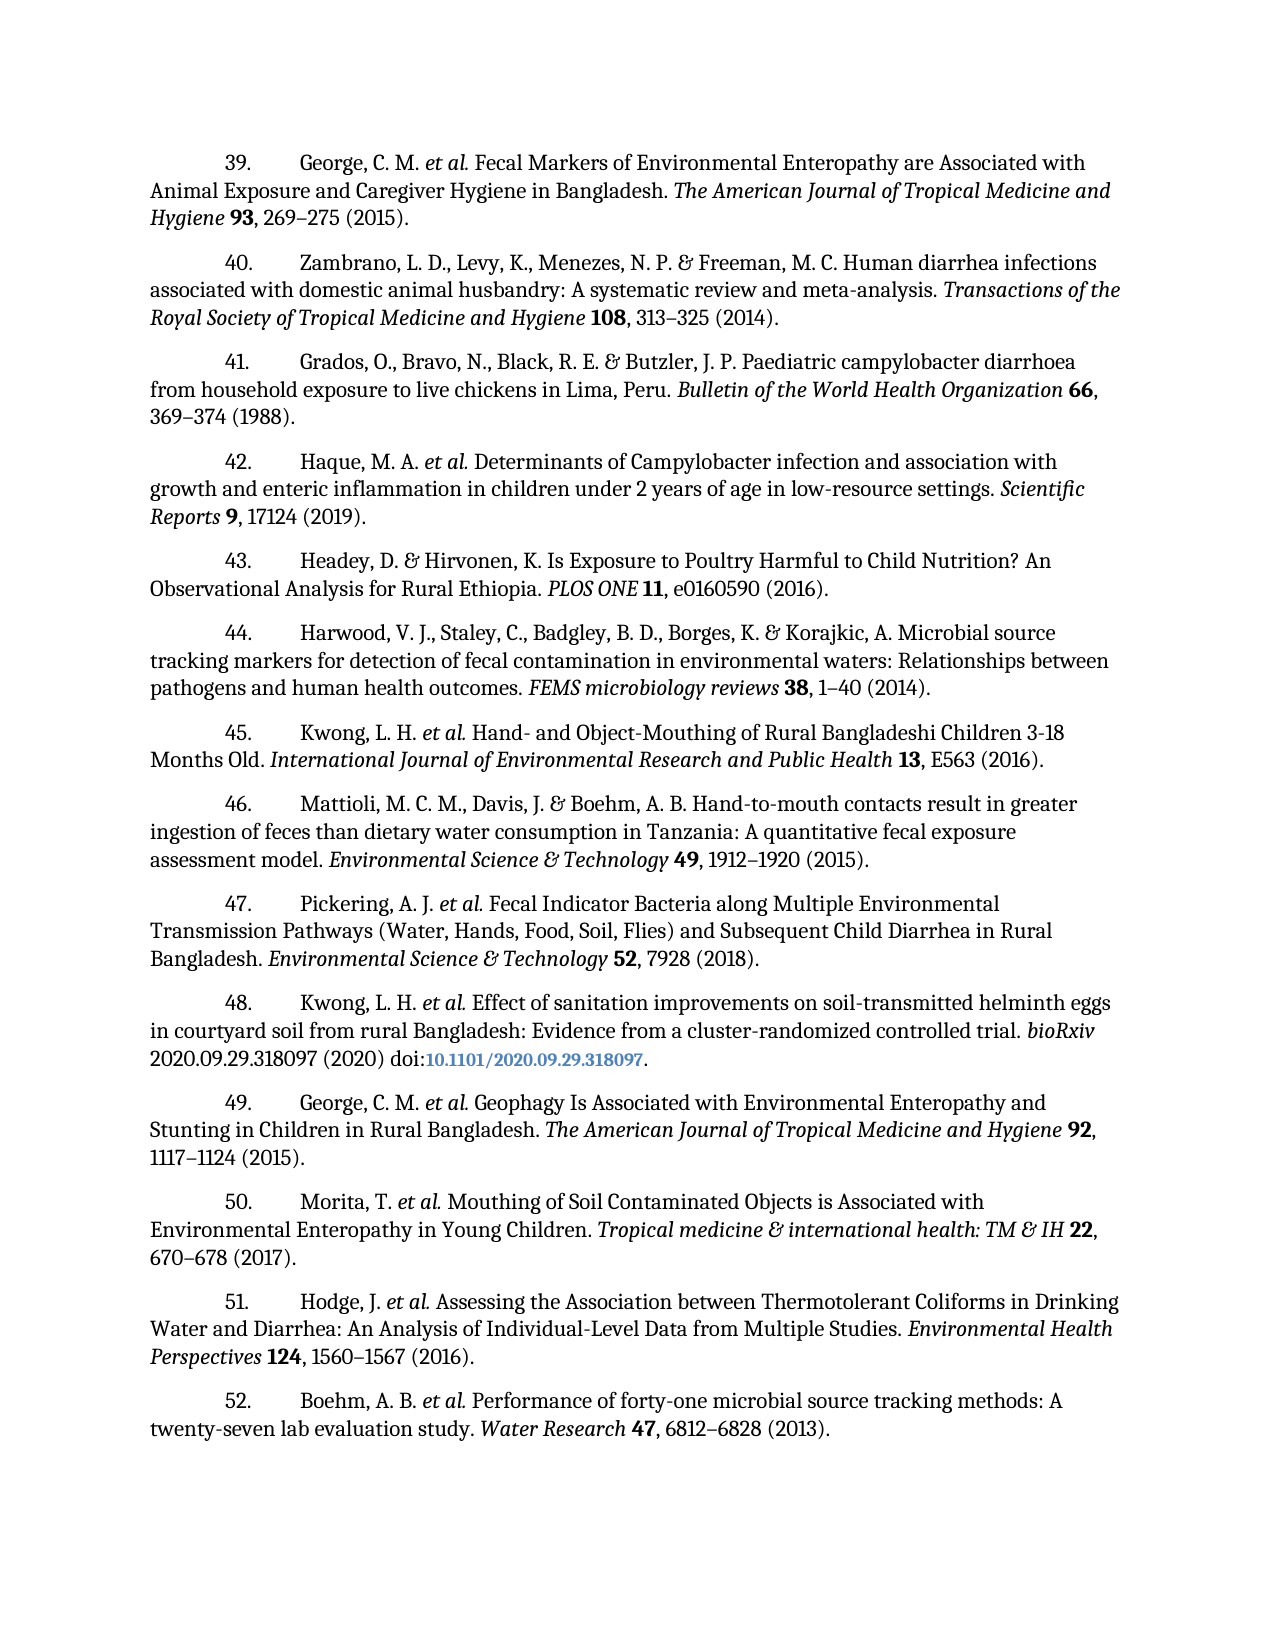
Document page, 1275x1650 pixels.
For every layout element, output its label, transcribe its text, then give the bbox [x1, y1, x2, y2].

text 46. Mattioli, M. C. M., Davis, J. & Boehm, A. B. Hand-to-mouth contacts result in greater ingestion of feces than dietary water consumption in Tanzania: A quantitative fecal exposure assessment model. Environmental Science & Technology 49, 1912–1920 (2015). [150, 791, 1125, 873]
text 52. Boehm, A. B. et al. Performance of forty-one microbial source tracking methods: A twenty-seven lab evaluation study. Water Research 47, 6812–6828 (2013). [150, 1388, 1125, 1442]
text 50. Morita, T. et al. Mouthing of Soil Contaminated Objects is Associated with Environmental Enteropathy in Young Children. Tropical medicine & international health: TM & IH 22, 670–678 (2017). [150, 1189, 1125, 1271]
text 43. Headey, D. & Hirvonen, K. Is Exposure to Poultry Harmful to Child Nutrition? An Observational Analysis for Rural Ethiopia. PLOS ONE 11, e0160590 (2016). [150, 548, 1125, 602]
text 44. Harwood, V. J., Staley, C., Badgley, B. D., Borges, K. & Korajkic, A. Microbial source tracking markers for detection of fecal contamination in environmental waters: Relationships between pathogens and human health outcomes. FEMS microbiology reviews 38, 1–40 (2014). [150, 620, 1125, 701]
text 41. Grados, O., Bravo, N., Black, R. E. & Butzler, J. P. Paediatric campylobacter diarrhoea from household exposure to live chickens in Lima, Peru. Bulletin of the World Health Organization 66, 369–374 (1988). [150, 349, 1125, 431]
text 47. Pickering, A. J. et al. Fecal Indicator Bacteria along Multiple Environmental Transmission Pathways (Water, Hands, Food, Soil, Flies) and Subsequent Child Diarrhea in Rural Bangladesh. Environmental Science & Technology 52, 7928 (2018). [150, 891, 1125, 972]
text 51. Hodge, J. et al. Assessing the Association between Thermotolerant Coliforms in Drinking Water and Diarrhea: An Analysis of Individual-Level Data from Multiple Studies. Environmental Health Perspectives 124, 1560–1567 (2016). [150, 1288, 1125, 1370]
text 49. George, C. M. et al. Geophagy Is Associated with Environmental Enteropathy and Stunting in Children in Rural Bangladesh. The American Journal of Tropical Medicine and Hygiene 92, 1117–1124 (2015). [150, 1089, 1125, 1171]
text 39. George, C. M. et al. Fecal Markers of Environmental Enteropathy are Associated with Animal Exposure and Caregiver Hygiene in Bangladesh. The American Journal of Tropical Medicine and Hygiene 93, 269–275 (2015). [150, 150, 1125, 232]
text 42. Haque, M. A. et al. Determinants of Campylobacter infection and association with growth and enteric inflammation in children under 2 years of age in low-resource settings. Scientific Reports 9, 17124 (2019). [150, 448, 1125, 530]
text 40. Zambrano, L. D., Levy, K., Menezes, N. P. & Freeman, M. C. Human diarrhea infections associated with domestic animal husbandry: A systematic review and meta-analysis. Transactions of the Royal Society of Tropical Medicine and Hygiene 108, 313–325 (2014). [150, 249, 1125, 331]
text 45. Kwong, L. H. et al. Hand- and Object-Mouthing of Rural Bangladeshi Children 3-18 Months Old. International Journal of Environmental Research and Public Health 13, E563 (2016). [150, 719, 1125, 773]
text 48. Kwong, L. H. et al. Effect of sanitation improvements on soil-transmitted helminth eggs in courtyard soil from rural Bangladesh: Evidence from a cluster-randomized controlled trial. bioRxiv 2020.09.29.318097 (2020) doi:10.1101/2020.09.29.318097. [150, 990, 1125, 1072]
